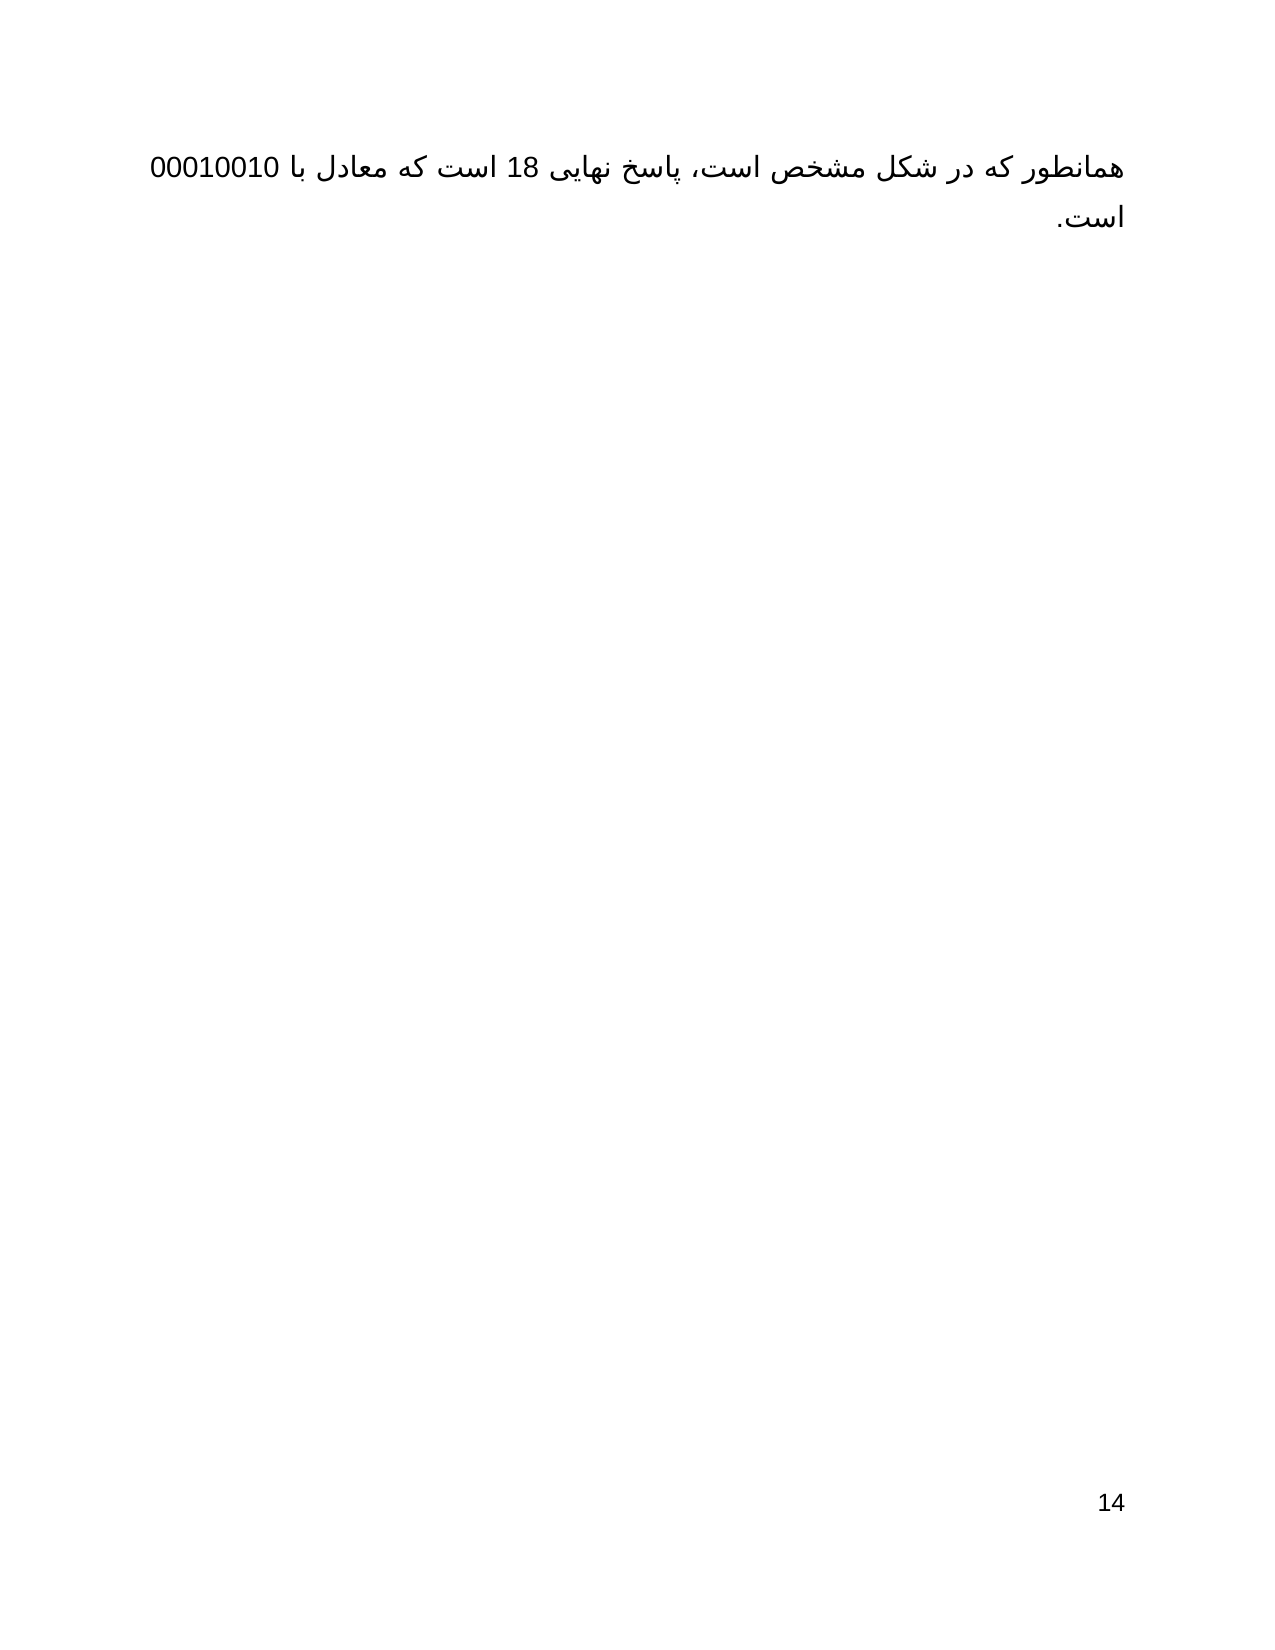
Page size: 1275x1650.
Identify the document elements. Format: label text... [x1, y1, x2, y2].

text همانطور که در شکل مشخص است، پاسخ نهایی 18 است که معادل با 00010010 است. [150, 150, 1125, 234]
